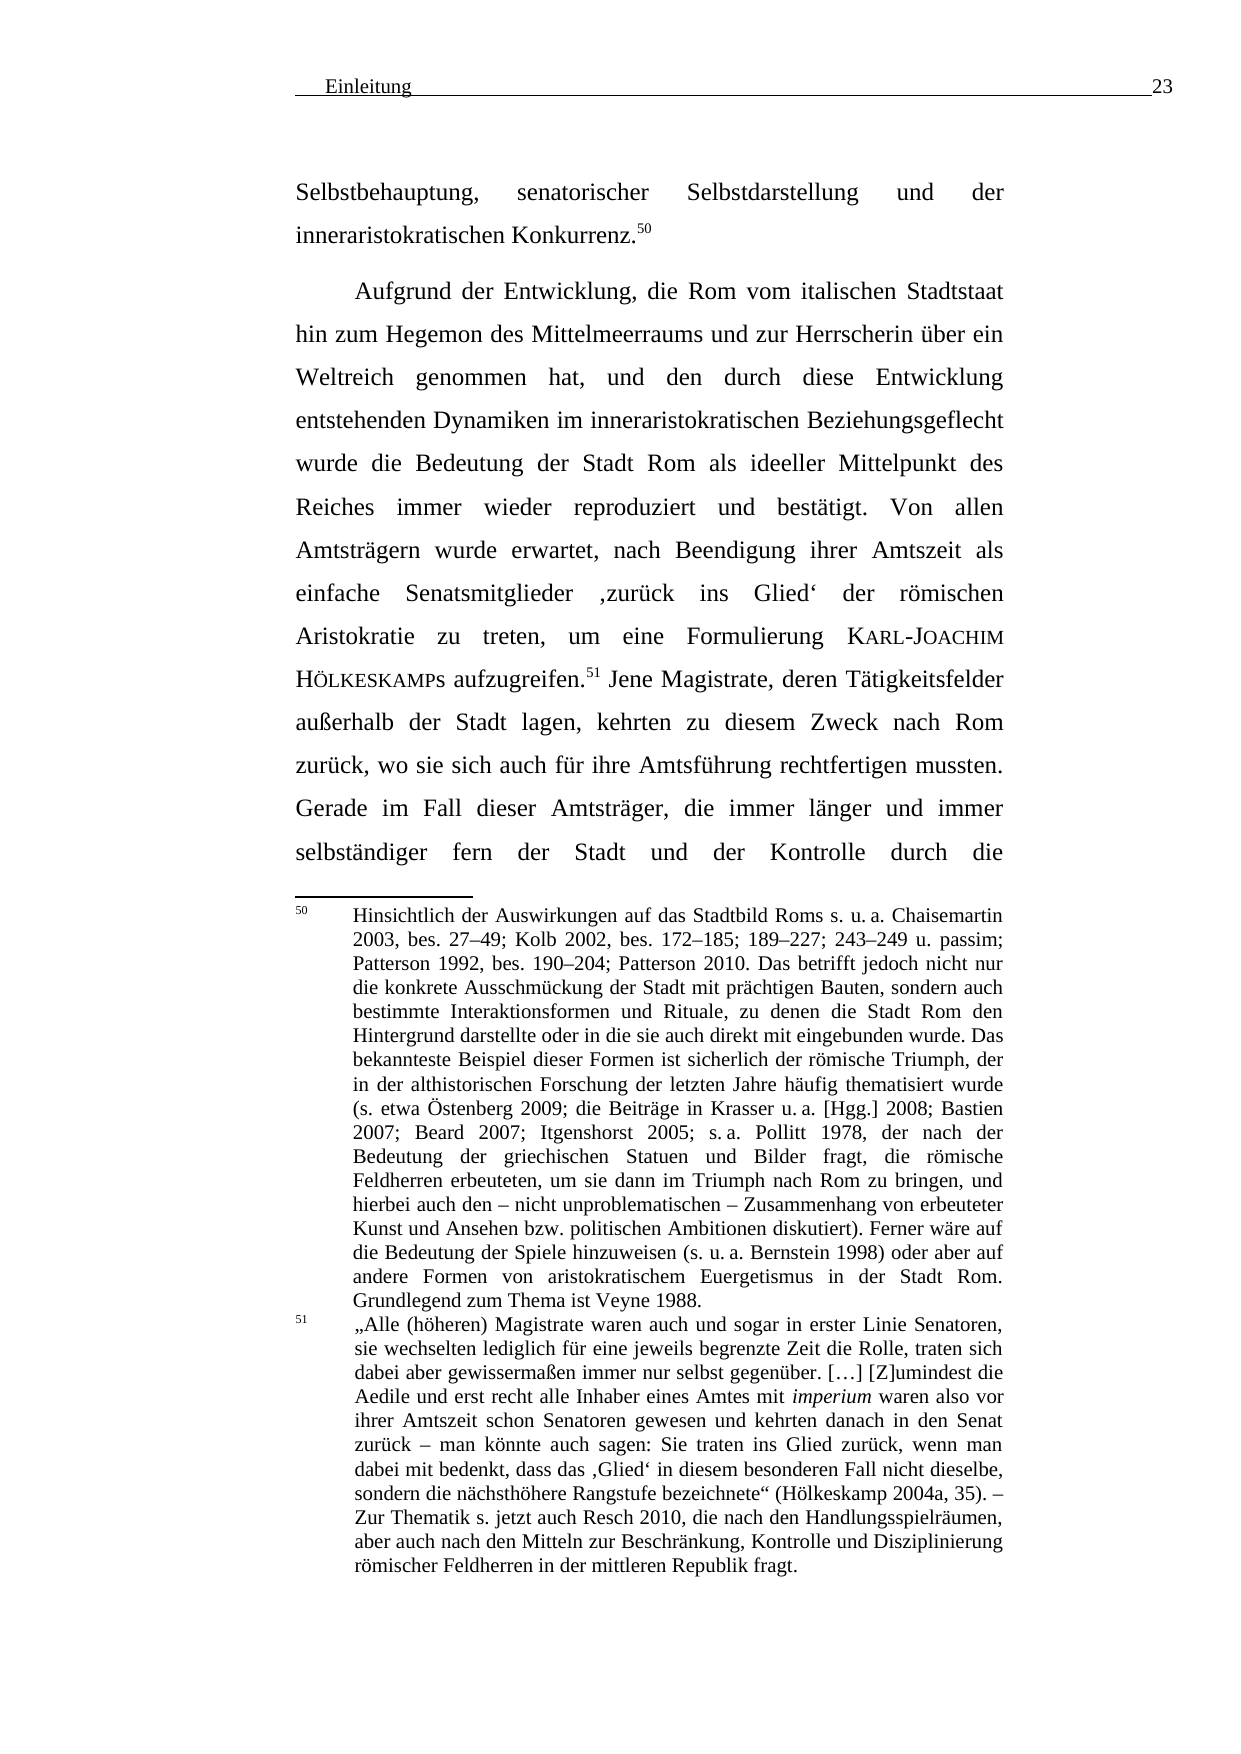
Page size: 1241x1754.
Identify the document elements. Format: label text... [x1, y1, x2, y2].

text Aufgrund der Entwicklung, die Rom vom italischen Stadtstaat hin zum Hegemon des Mittelmeerraums und zur Herrscherin über ein Weltreich genommen hat, und den durch diese Entwicklung entstehenden Dynamiken im inneraristokratischen Beziehungsgeflecht wurde die Bedeutung der Stadt Rom als ideeller Mittelpunkt des Reiches immer wieder reproduziert und bestätigt. Von allen Amtsträgern wurde erwartet, nach Beendigung ihrer Amtszeit als einfache Senatsmitglieder ‚zurück ins Glied‘ der römischen Aristokratie zu treten, um eine Formulierung Karl-Joachim Hölkeskamps aufzugreifen. Jene Magistrate, deren Tätigkeitsfelder außerhalb der Stadt lagen, kehrten zu diesem Zweck nach Rom zurück, wo sie sich auch für ihre Amtsführung rechtfertigen mussten. Gerade im Fall dieser Amtsträger, die immer länger und immer selbständiger fern der Stadt und der Kontrolle durch die Standesgenossen in auswärtigen Kriegen und Provinzen ihren Geschäften nachgingen, verlief dies nicht immer konfliktfrei; befolgt wurde die Regel dennoch. Die betreffenden Feldherren und Statthalter, bezeichnenderweise ganz besonders auch jene mächtigen Einzelpersönlichkeiten, die im 1. Jahrhundert v. Chr. das System endgültig sprengten, suchten ihrerseits wiederum den Rahmen der Stadt Rom, um ihre Erfolge und damit ihren Zugewinn an Status und Ehre auf vielfältige Weise zum Ausdruck zu bringen. [295, 276, 1004, 865]
